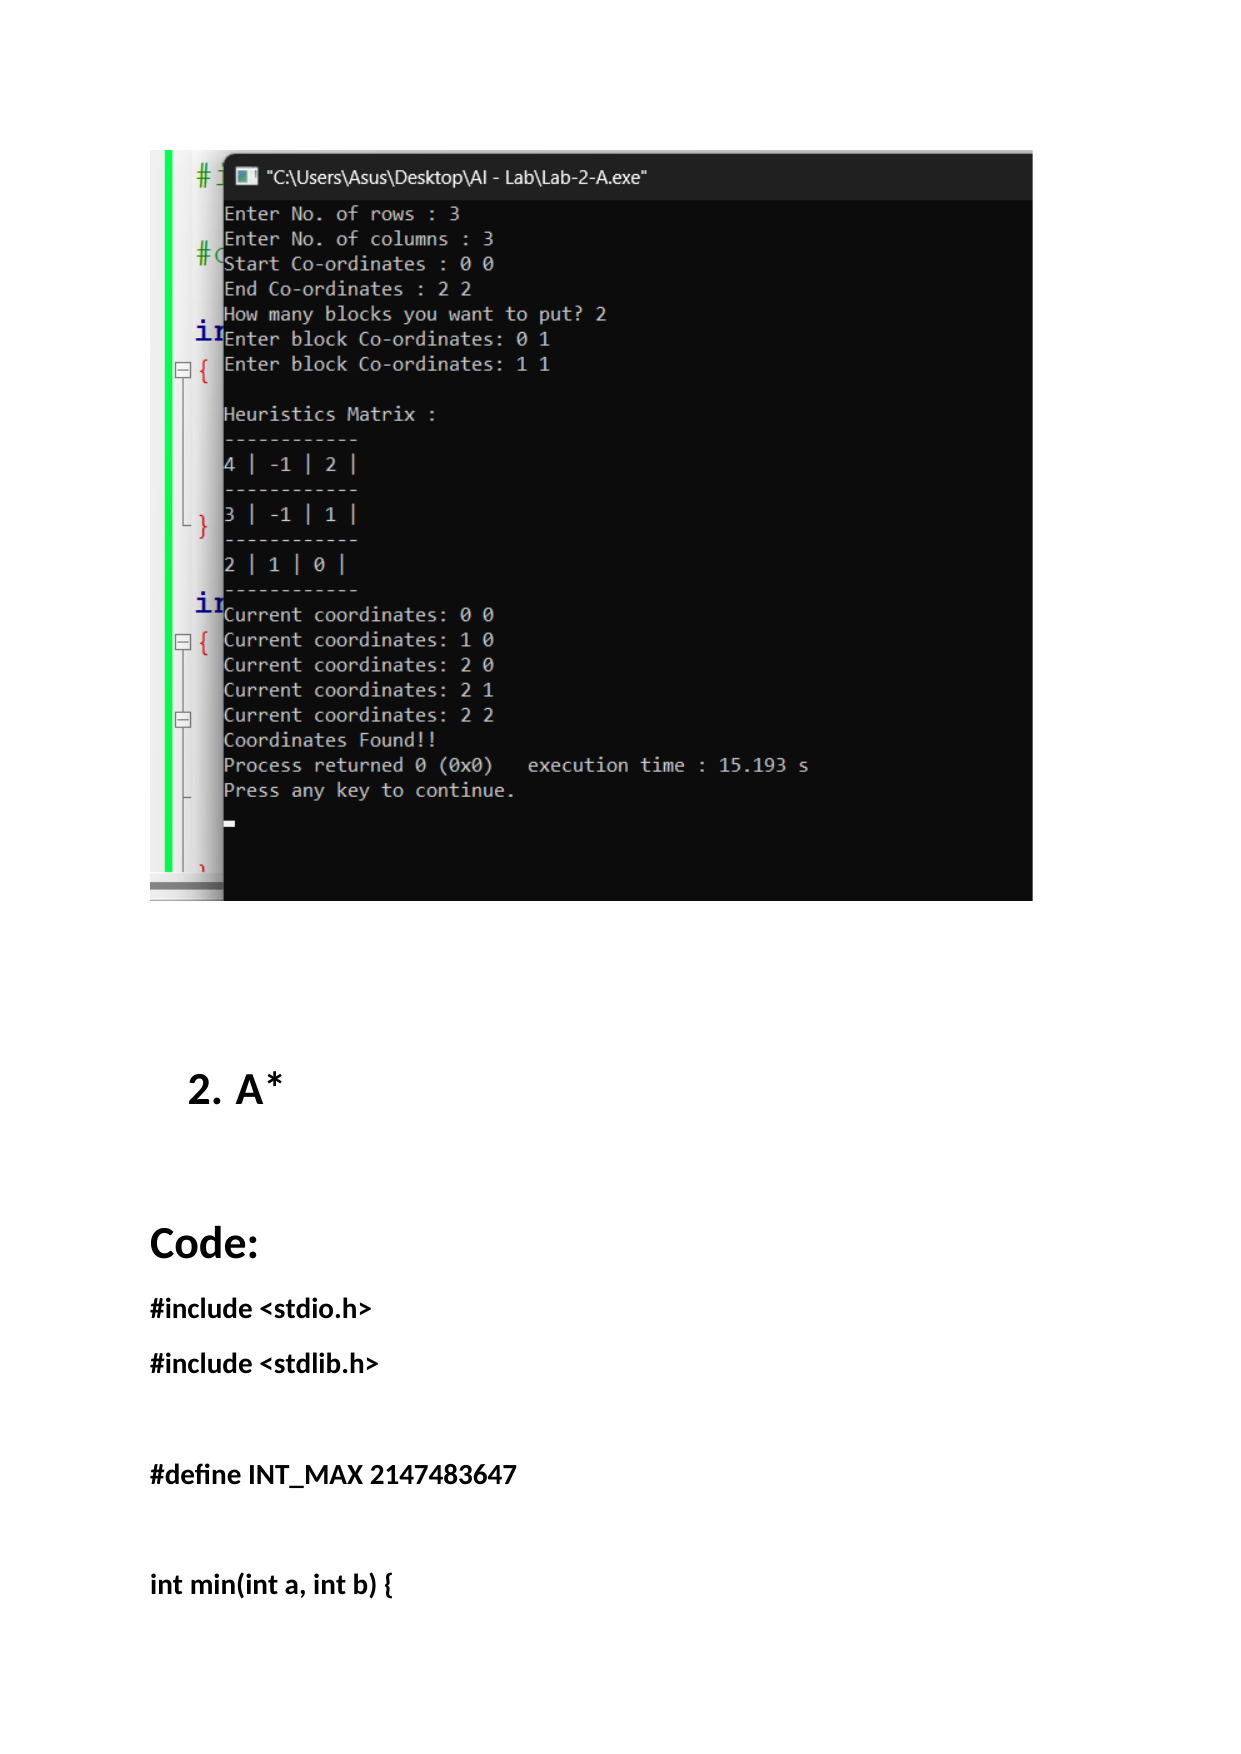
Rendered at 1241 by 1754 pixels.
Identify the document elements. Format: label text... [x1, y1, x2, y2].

list A* [187, 1059, 1090, 1116]
text #include <stdio.h> [150, 1291, 1090, 1326]
text #include <stdlib.h> [150, 1346, 1090, 1381]
picture [150, 150, 1033, 901]
text #define INT_MAX 2147483647 [150, 1456, 1090, 1491]
text int min(int a, int b) { [150, 1566, 1090, 1602]
text Code: [150, 1213, 1090, 1269]
